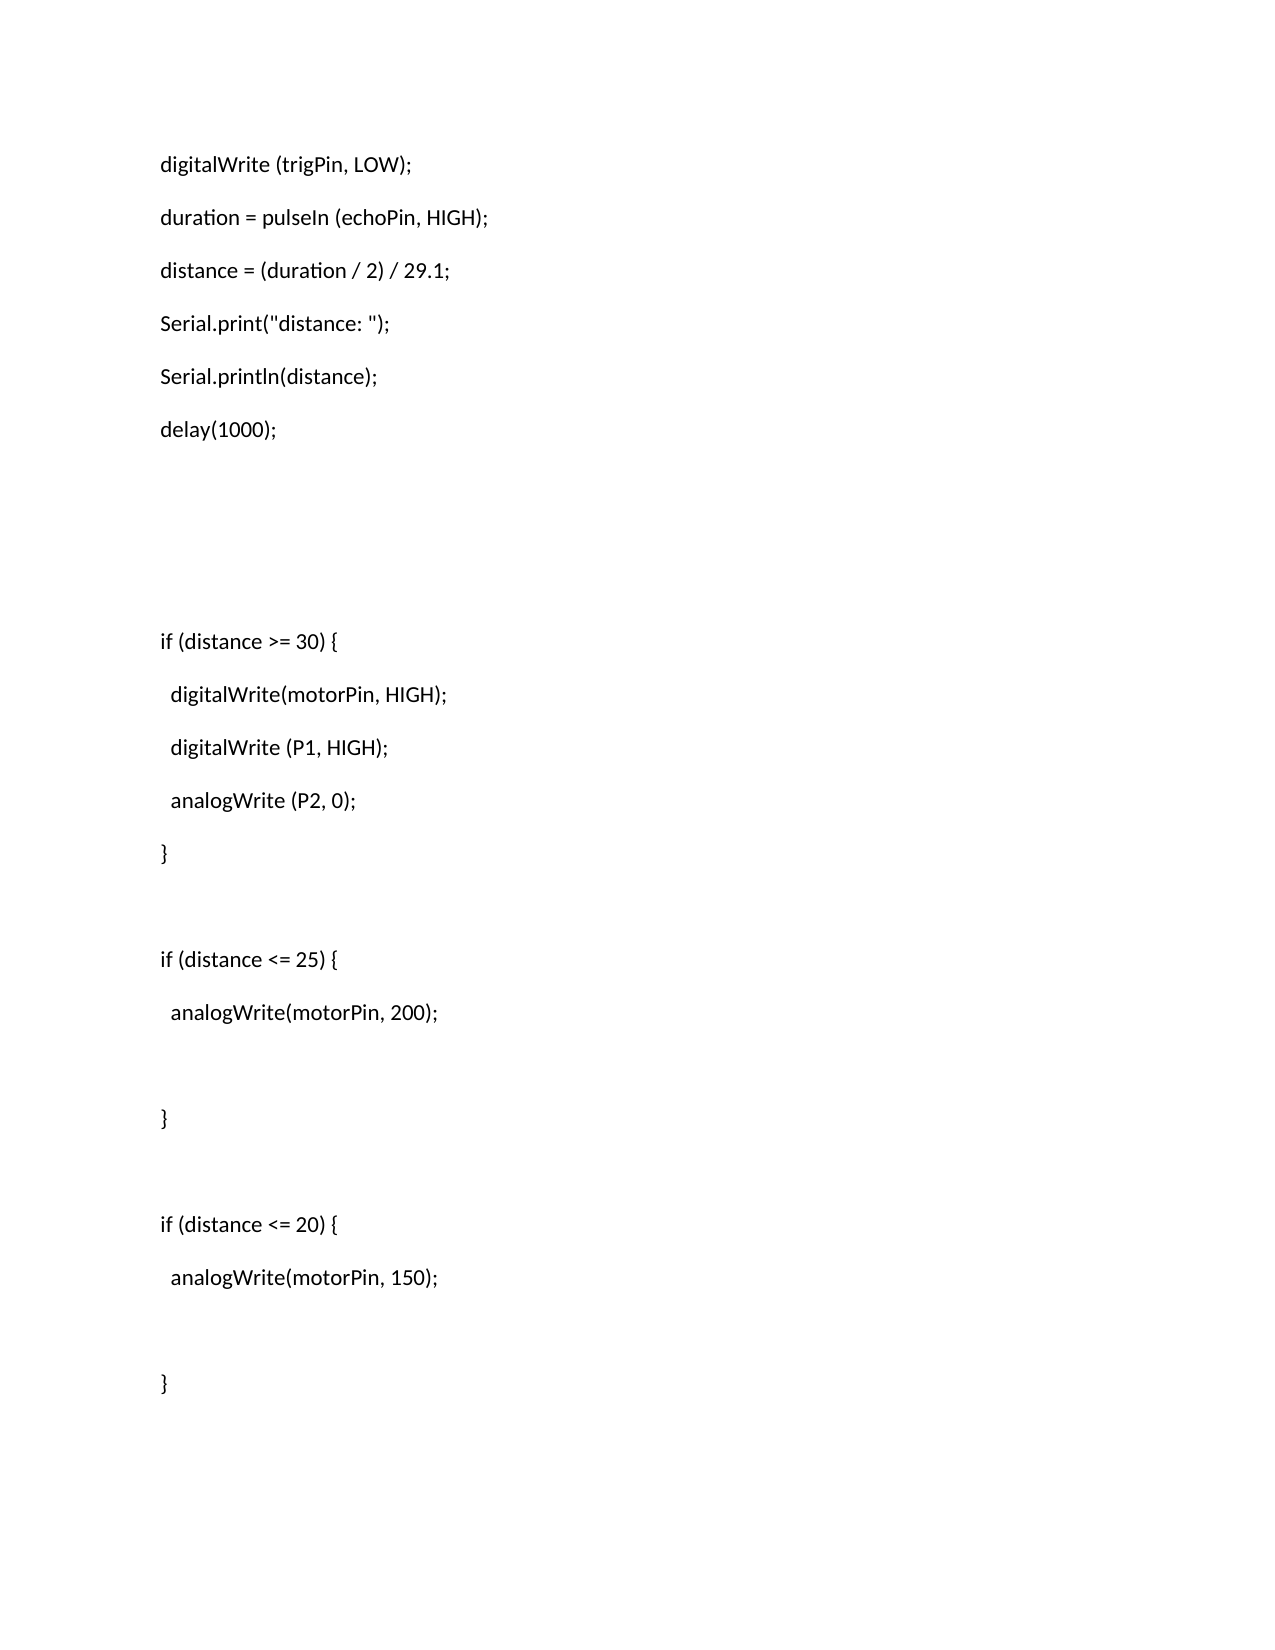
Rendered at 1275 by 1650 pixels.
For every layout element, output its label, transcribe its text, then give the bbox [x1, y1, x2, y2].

text } [150, 839, 1125, 867]
text if (distance <= 25) { [150, 945, 1125, 973]
text if (distance >= 30) { [150, 627, 1125, 655]
text analogWrite (P2, 0); [150, 786, 1125, 814]
text analogWrite(motorPin, 150); [150, 1263, 1125, 1291]
text if (distance <= 20) { [150, 1210, 1125, 1238]
text digitalWrite (trigPin, LOW); [150, 150, 1125, 178]
text analogWrite(motorPin, 200); [150, 998, 1125, 1026]
text duration = pulseIn (echoPin, HIGH); [150, 203, 1125, 231]
text } [150, 1104, 1125, 1132]
text Serial.print("distance: "); [150, 309, 1125, 337]
text digitalWrite(motorPin, HIGH); [150, 680, 1125, 708]
text Serial.println(distance); [150, 362, 1125, 390]
text } [150, 1369, 1125, 1397]
text digitalWrite (P1, HIGH); [150, 733, 1125, 761]
text distance = (duration / 2) / 29.1; [150, 256, 1125, 284]
text delay(1000); [150, 415, 1125, 443]
